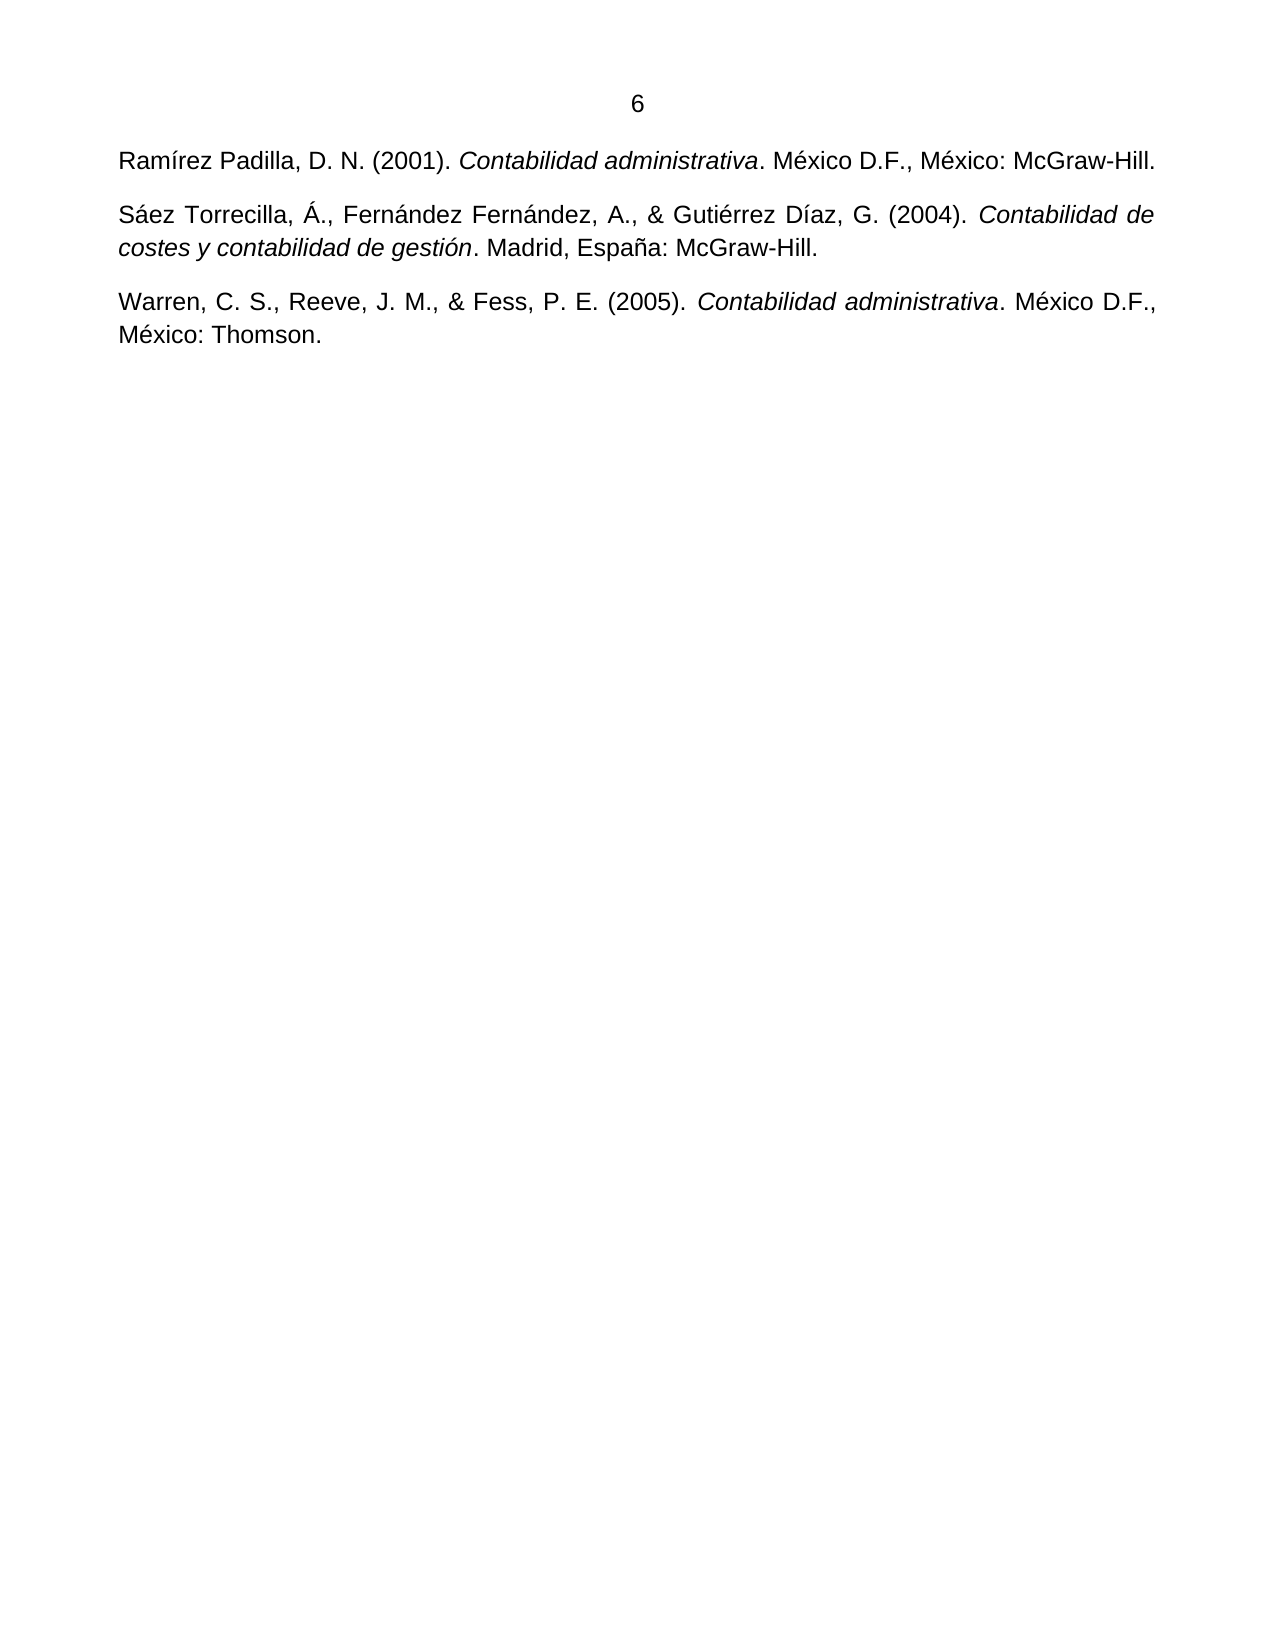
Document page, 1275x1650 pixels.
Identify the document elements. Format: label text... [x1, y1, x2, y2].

text Warren, C. S., Reeve, J. M., & Fess, P. E. (2005). Contabilidad administrativa. México D.F., México: Thomson. [118, 287, 1157, 349]
text Ramírez Padilla, D. N. (2001). Contabilidad administrativa. México D.F., México: McGraw-Hill. [118, 146, 1157, 175]
text Sáez Torrecilla, Á., Fernández Fernández, A., & Gutiérrez Díaz, G. (2004). Contabilidad de costes y contabilidad de gestión. Madrid, España: McGraw-Hill. [118, 200, 1157, 262]
